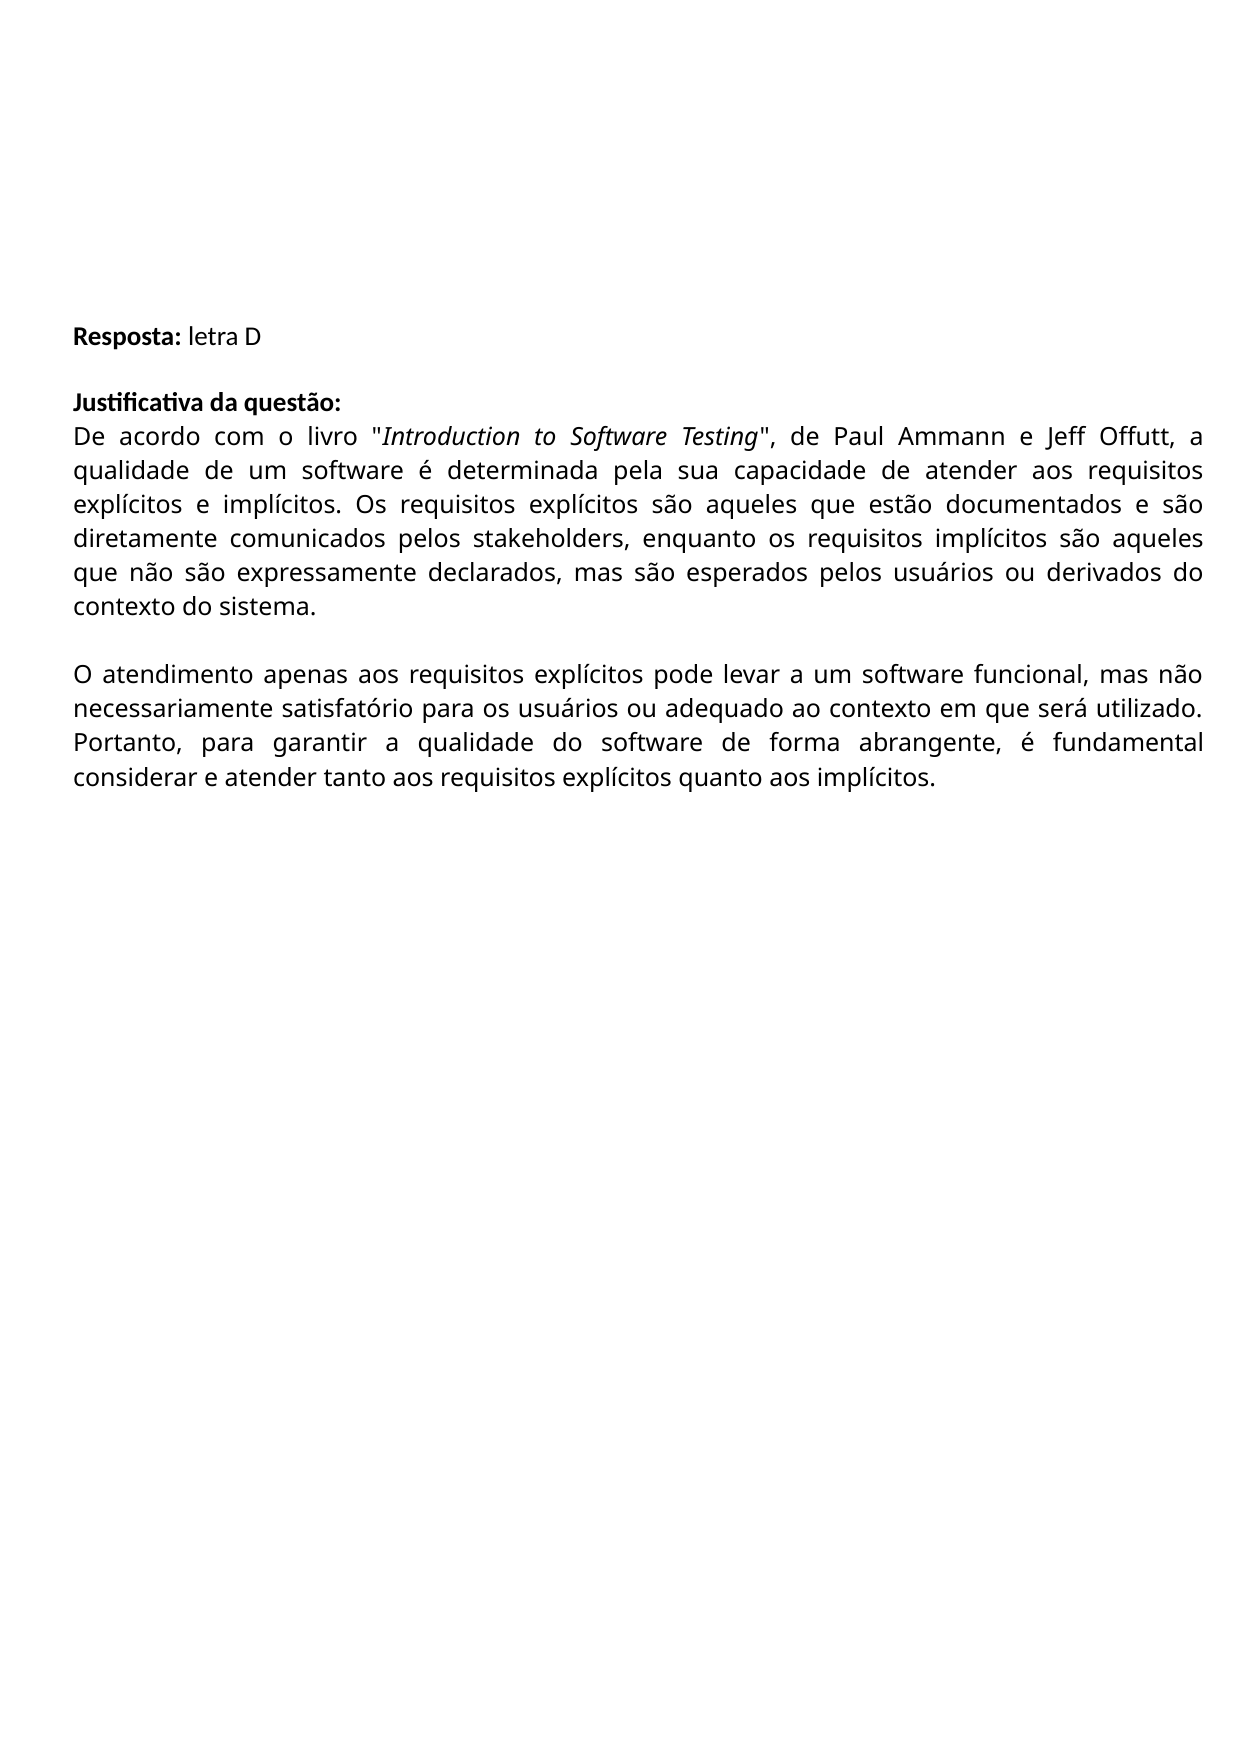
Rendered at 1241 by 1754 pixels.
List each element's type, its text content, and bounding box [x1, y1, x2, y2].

text De acordo com o livro "Introduction to Software Testing", de Paul Ammann e Jeff Offutt, a qualidade de um software é determinada pela sua capacidade de atender aos requisitos explícitos e implícitos. Os requisitos explícitos são aqueles que estão documentados e são diretamente comunicados pelos stakeholders, enquanto os requisitos implícitos são aqueles que não são expressamente declarados, mas são esperados pelos usuários ou derivados do contexto do sistema. [73, 418, 1205, 623]
text O atendimento apenas aos requisitos explícitos pode levar a um software funcional, mas não necessariamente satisfatório para os usuários ou adequado ao contexto em que será utilizado. Portanto, para garantir a qualidade do software de forma abrangente, é fundamental considerar e atender tanto aos requisitos explícitos quanto aos implícitos. [73, 657, 1205, 793]
text Resposta: letra D [73, 319, 1205, 352]
text Justificativa da questão: [73, 386, 1205, 418]
